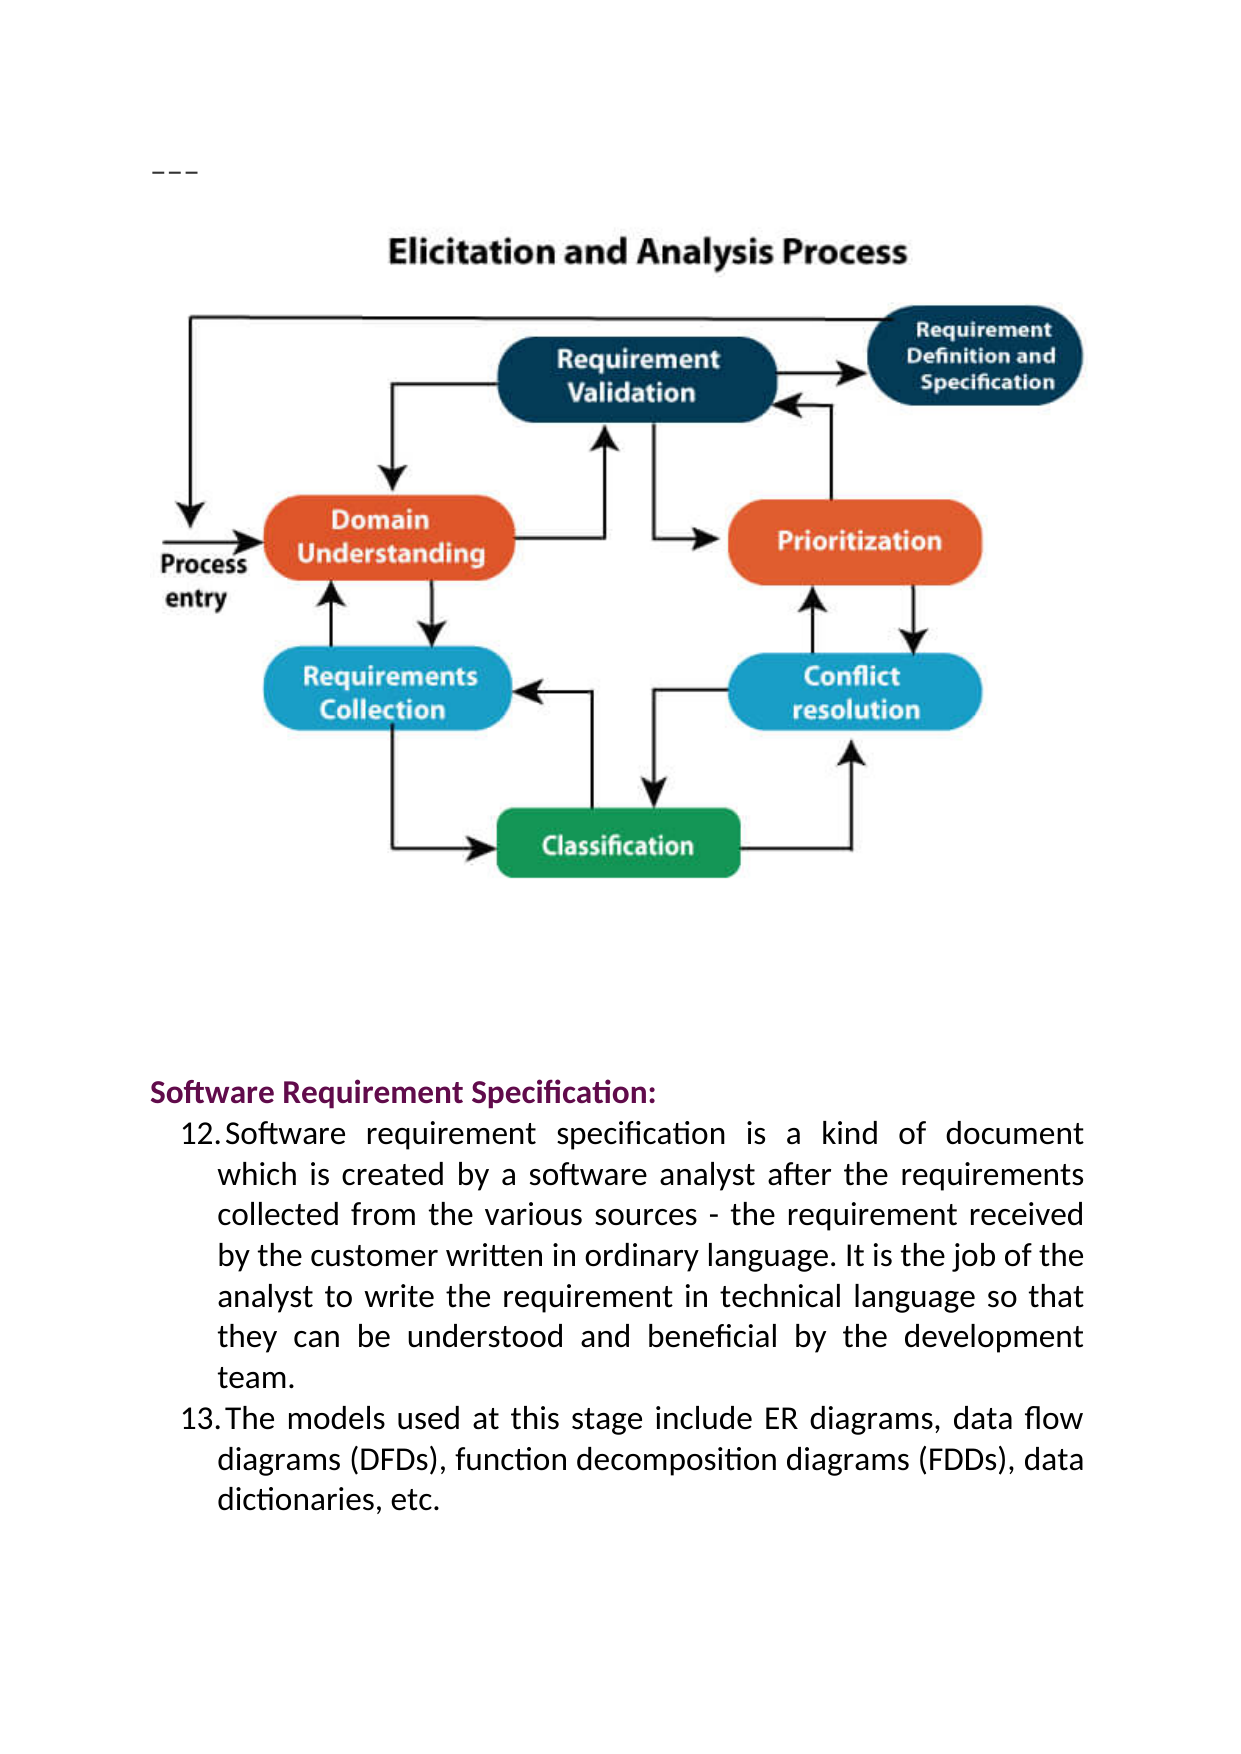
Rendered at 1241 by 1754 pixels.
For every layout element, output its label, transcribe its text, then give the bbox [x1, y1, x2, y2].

picture [150, 190, 1088, 972]
list Software requirement specification is a kind of document which is created by a software analyst after the requirements collected from the various sources - the requirement received by the customer written in ordinary language. It is the job of the analyst to write the requirement in technical language so that they can be understood and beneficial by the development team. [179, 1112, 1086, 1397]
list The models used at this stage include ER diagrams, data flow diagrams (DFDs), function decomposition diagrams (FDDs), data dictionaries, etc. [179, 1397, 1086, 1519]
subtitle Software Requirement Specification: [150, 1071, 1090, 1112]
